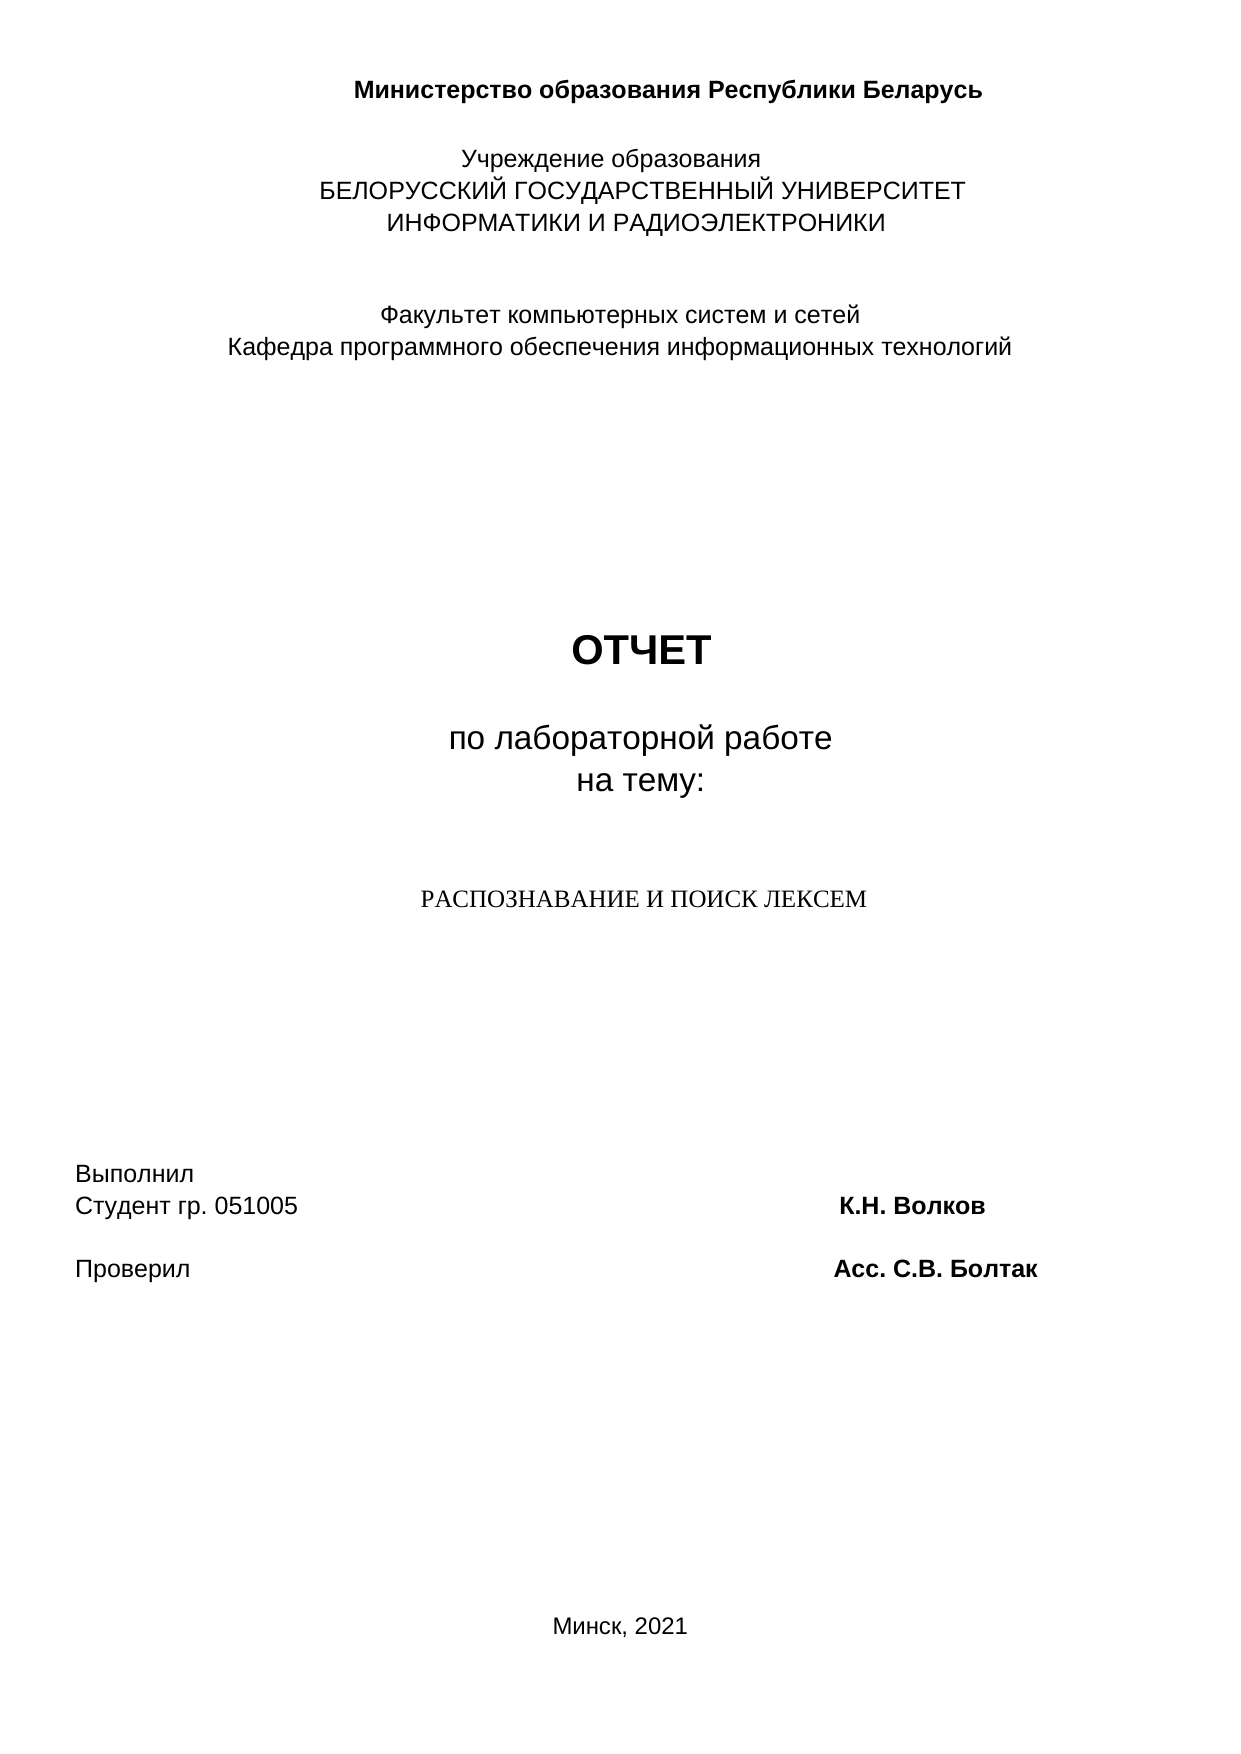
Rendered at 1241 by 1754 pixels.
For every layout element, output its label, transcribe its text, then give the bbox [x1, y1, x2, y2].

text Факультет компьютерных систем и сетей [75, 300, 1165, 329]
text ИНФОРМАТИКИ И РАДИОЭЛЕКТРОНИКИ [386, 208, 1165, 237]
text Проверил Асс. C.В. Болтак [75, 1253, 1165, 1282]
text ОТЧЕТ [117, 625, 1165, 673]
text Студент гр. 051005 К.Н. Волков [75, 1191, 1165, 1219]
text Выполнил [75, 1159, 1165, 1187]
text по лабораторной работе [117, 718, 1164, 756]
text Минск, 2021 [75, 1612, 1165, 1639]
text Распознавание и поиск лексем [122, 884, 1165, 943]
text БЕЛОРУССКИЙ ГОСУДАРСТВЕННЫЙ УНИВЕРСИТЕТ [319, 176, 1165, 205]
text Министерство образования Республики Беларусь [353, 75, 1165, 104]
text на тему: [117, 760, 1164, 798]
text Кафедра программного обеспечения информационных технологий [75, 332, 1165, 361]
text Учреждение образования [117, 144, 1105, 173]
